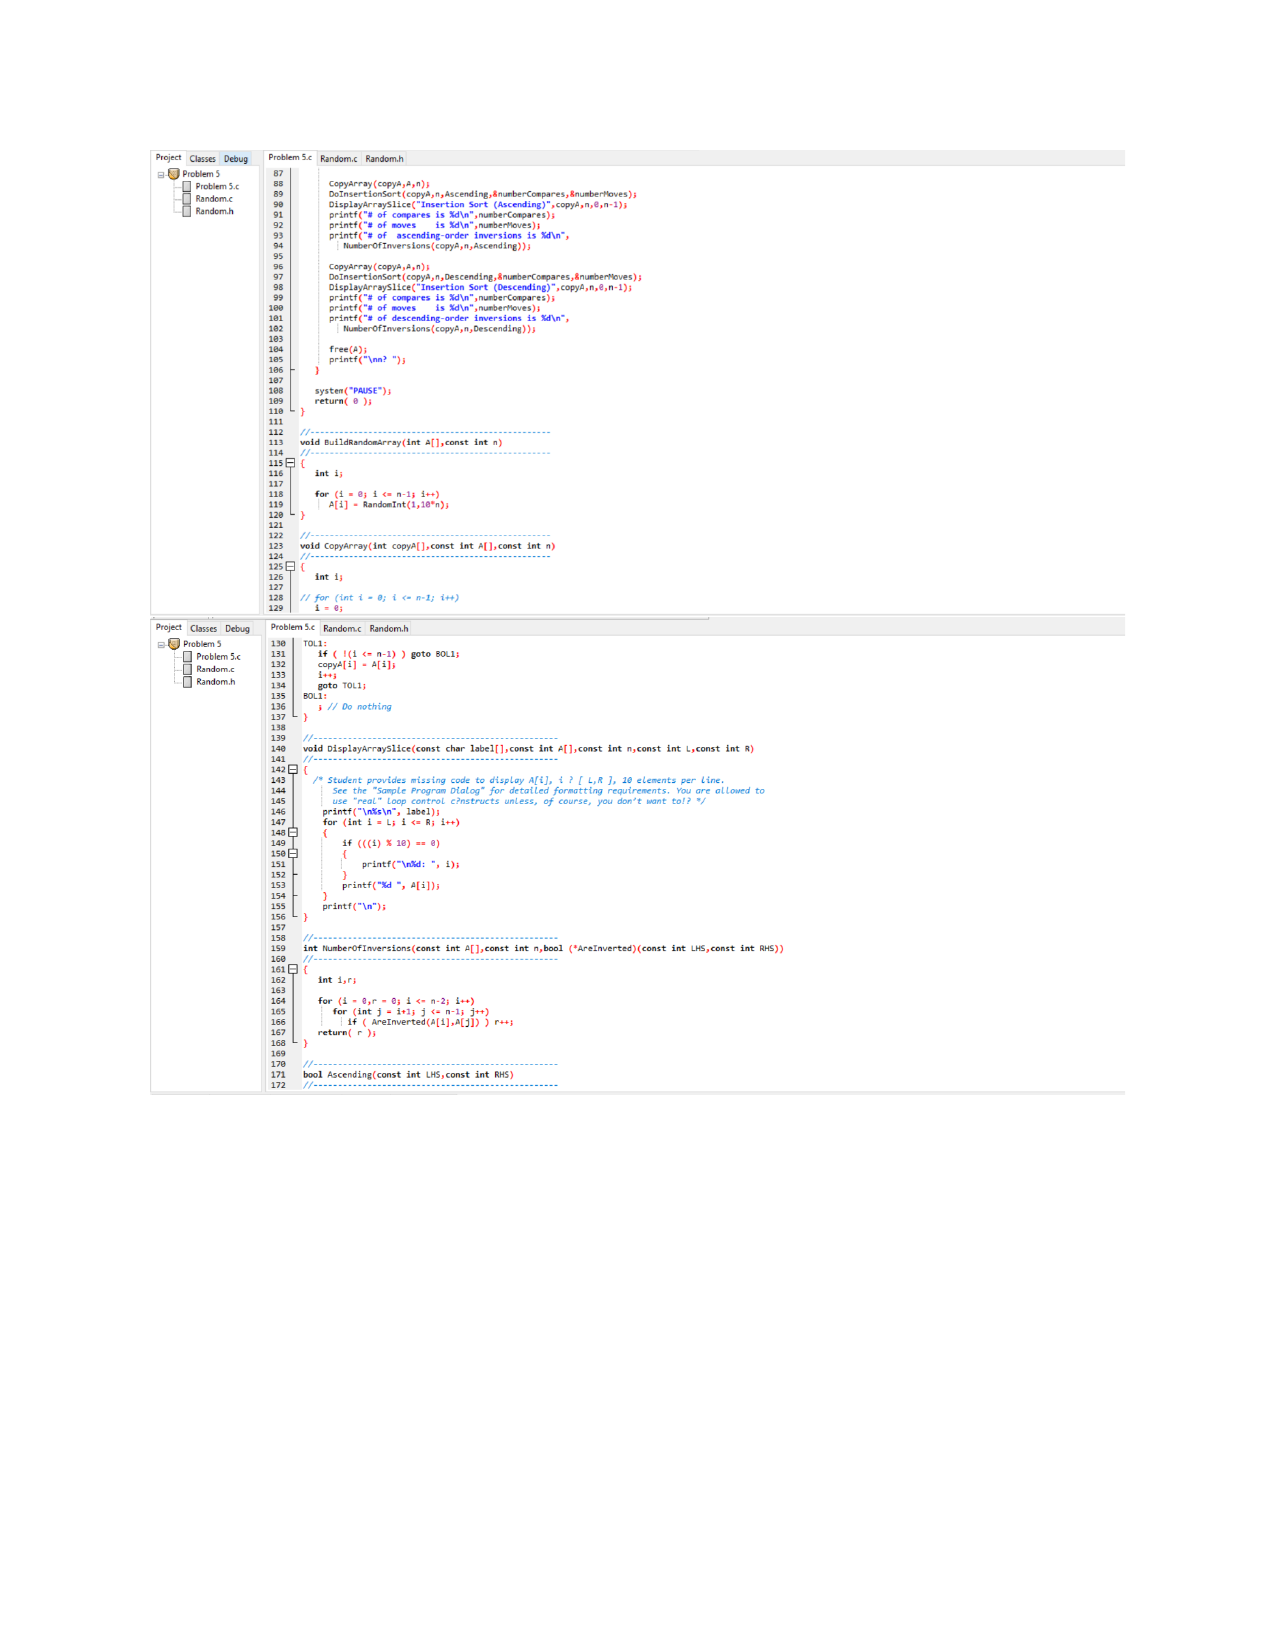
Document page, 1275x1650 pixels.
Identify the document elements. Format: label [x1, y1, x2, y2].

picture [150, 150, 1125, 616]
picture [150, 617, 1125, 1095]
